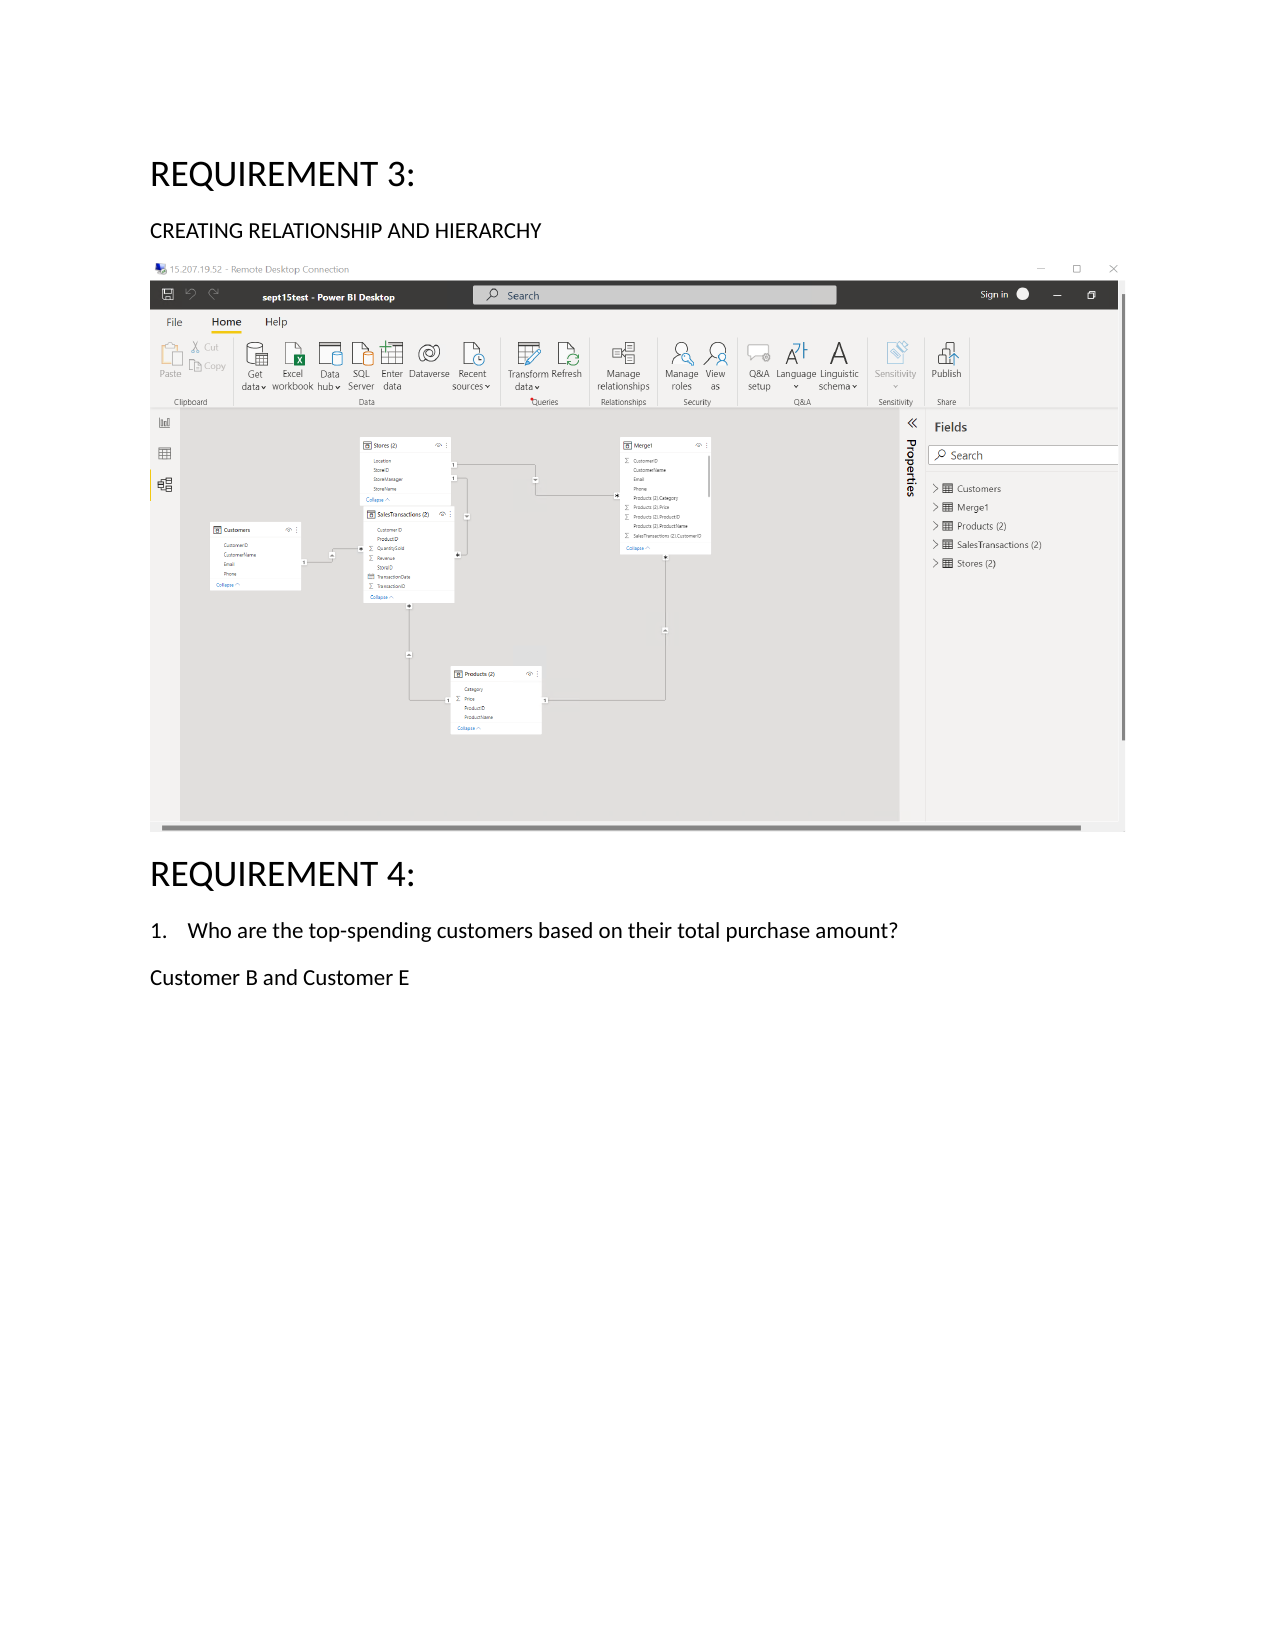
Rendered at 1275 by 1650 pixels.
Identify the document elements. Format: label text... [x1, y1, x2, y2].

list Who are the top-spending customers based on their total purchase amount? [150, 916, 1125, 944]
text REQUIREMENT 3: [150, 150, 1125, 196]
picture [150, 263, 1125, 832]
text REQUIREMENT 4: [150, 850, 1125, 896]
text CREATING RELATIONSHIP AND HIERARCHY [150, 216, 1125, 244]
text Customer B and Customer E [150, 963, 1125, 991]
